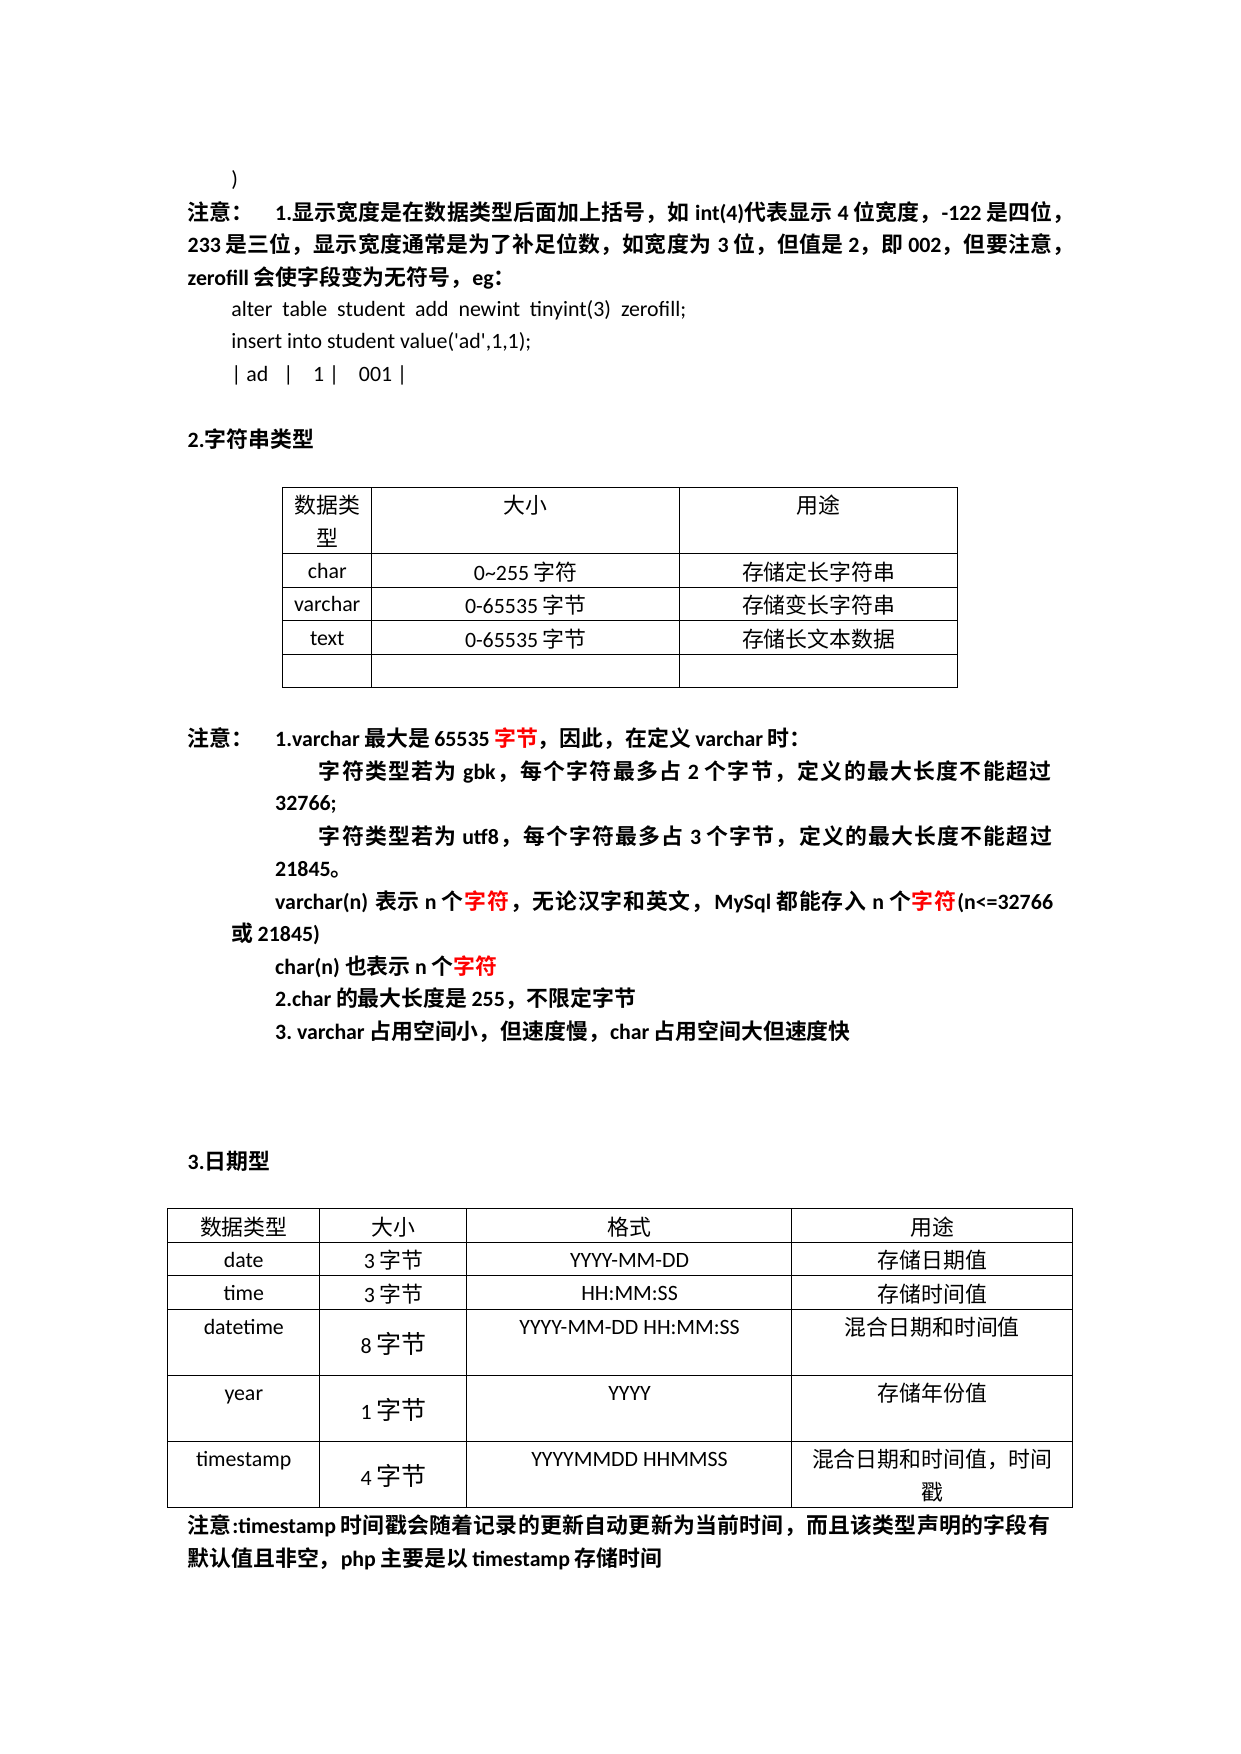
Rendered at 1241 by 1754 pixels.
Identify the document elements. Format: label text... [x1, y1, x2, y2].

text 注意： 1.显示宽度是在数据类型后面加上括号，如int(4)代表显示4位宽度，-122是四位，233是三位，显示宽度通常是为了补足位数，如宽度为3位，但值是2，即002，但要注意，zerofill会使字段变为无符号，eg： [187, 194, 1053, 292]
text insert into student value('ad',1,1); [187, 324, 1053, 357]
table_cell time [168, 1276, 319, 1309]
table_cell 存储变长字符串 [680, 588, 957, 620]
table_header 格式 [467, 1209, 791, 1242]
table_cell 存储定长字符串 [680, 554, 957, 587]
table_cell 0-65535字节 [372, 621, 679, 654]
table_cell 混合日期和时间值 [792, 1310, 1072, 1375]
table_cell 存储长文本数据 [680, 621, 957, 654]
text 2.字符串类型 [187, 422, 1053, 454]
text 3.日期型 [187, 1143, 1053, 1176]
table_header 大小 [372, 488, 679, 553]
text 字符类型若为utf8，每个字符最多占3个字节，定义的最大长度不能超过21845。 [275, 818, 1053, 883]
table_cell 8字节 [320, 1310, 466, 1375]
text 注意:timestamp时间戳会随着记录的更新自动更新为当前时间，而且该类型声明的字段有默认值且非空，php主要是以timestamp存储时间 [187, 1508, 1053, 1573]
table_cell year [168, 1376, 319, 1441]
table_cell [372, 655, 679, 687]
text 注意： 1.varchar最大是65535字节，因此，在定义varchar时： [187, 721, 1053, 753]
text char(n) 也表示n个字符 [231, 948, 1053, 981]
text | ad | 1 | 001 | [187, 357, 1053, 389]
table_cell 3字节 [320, 1243, 466, 1275]
table_cell timestamp [168, 1442, 319, 1507]
table_cell 0-65535字节 [372, 588, 679, 620]
table_header 数据类型 [283, 488, 371, 553]
table_cell 4字节 [320, 1442, 466, 1507]
table_header 用途 [792, 1209, 1072, 1242]
text alter table student add newint tinyint(3) zerofill; [187, 292, 1053, 324]
table_cell varchar [283, 588, 371, 620]
table_header 用途 [680, 488, 957, 553]
text 3. varchar占用空间小，但速度慢，char占用空间大但速度快 [231, 1013, 1053, 1046]
table_cell [283, 655, 371, 687]
text varchar(n) 表示n个字符，无论汉字和英文，MySql都能存入 n 个字符(n<=32766或21845) [231, 883, 1053, 948]
table_cell datetime [168, 1310, 319, 1375]
table_cell HH:MM:SS [467, 1276, 791, 1309]
table_cell 存储日期值 [792, 1243, 1072, 1275]
table_cell YYYY-MM-DD HH:MM:SS [467, 1310, 791, 1375]
table_cell 存储年份值 [792, 1376, 1072, 1441]
text 2.char的最大长度是255，不限定字节 [231, 981, 1053, 1013]
table_cell 1字节 [320, 1376, 466, 1441]
table_cell YYYYMMDD HHMMSS [467, 1442, 791, 1507]
table_header 大小 [320, 1209, 466, 1242]
text 字符类型若为gbk，每个字符最多占2个字节，定义的最大长度不能超过32766; [275, 753, 1053, 818]
table_cell YYYY [467, 1376, 791, 1441]
table_header 数据类型 [168, 1209, 319, 1242]
table_cell [680, 655, 957, 687]
text ) [187, 162, 1053, 194]
table_cell 3字节 [320, 1276, 466, 1309]
table_cell date [168, 1243, 319, 1275]
table_cell text [283, 621, 371, 654]
table_cell 0~255字符 [372, 554, 679, 587]
table_cell char [283, 554, 371, 587]
table_cell YYYY-MM-DD [467, 1243, 791, 1275]
table_cell 存储时间值 [792, 1276, 1072, 1309]
table_cell 混合日期和时间值，时间戳 [792, 1442, 1072, 1507]
